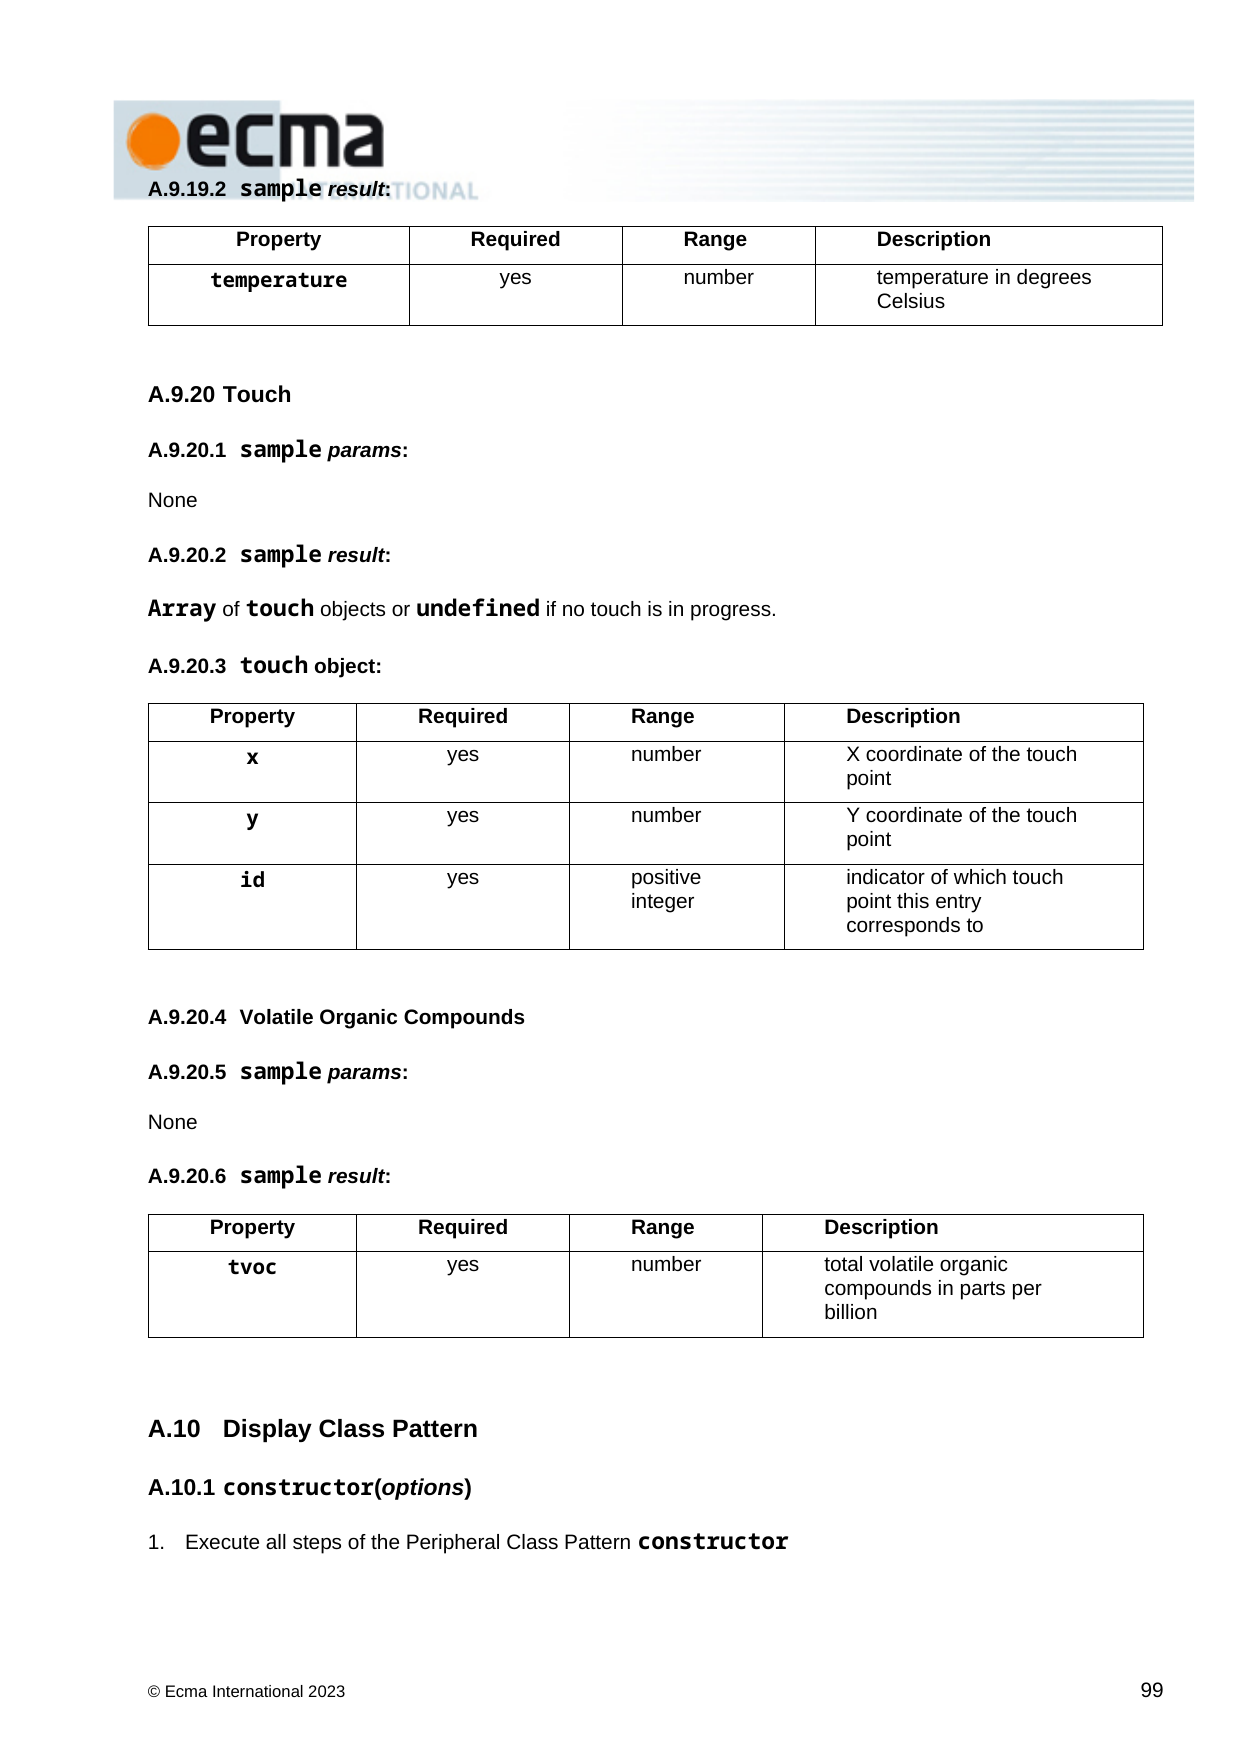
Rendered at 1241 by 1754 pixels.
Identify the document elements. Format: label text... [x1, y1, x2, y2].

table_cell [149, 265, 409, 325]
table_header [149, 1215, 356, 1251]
text None [148, 488, 1163, 512]
text Touch [148, 381, 1163, 407]
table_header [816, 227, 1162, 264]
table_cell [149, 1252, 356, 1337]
text sample result: [148, 1165, 1163, 1189]
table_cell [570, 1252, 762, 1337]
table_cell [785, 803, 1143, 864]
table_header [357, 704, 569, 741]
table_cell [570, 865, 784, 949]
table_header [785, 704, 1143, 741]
text sample params: [148, 439, 1163, 463]
text Volatile Organic Compounds [148, 1005, 1163, 1029]
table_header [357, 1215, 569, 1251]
text sample result: [148, 177, 1163, 201]
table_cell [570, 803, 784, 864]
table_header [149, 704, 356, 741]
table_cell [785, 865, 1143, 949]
text sample result: [148, 543, 1163, 567]
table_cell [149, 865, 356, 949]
text None [148, 1109, 1163, 1133]
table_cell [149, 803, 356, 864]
text Array of touch objects or undefined if no touch is in progress. [148, 592, 1163, 623]
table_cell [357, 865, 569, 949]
text Display Class Pattern [148, 1415, 1163, 1443]
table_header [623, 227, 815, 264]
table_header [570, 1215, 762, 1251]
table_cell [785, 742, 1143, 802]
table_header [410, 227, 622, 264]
text sample params: [148, 1061, 1163, 1084]
list Execute all steps of the Peripheral Class Pattern constructor [148, 1525, 1163, 1556]
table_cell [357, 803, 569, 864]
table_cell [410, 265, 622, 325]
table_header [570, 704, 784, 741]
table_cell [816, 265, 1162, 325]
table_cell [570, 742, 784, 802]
text constructor(options) [148, 1474, 1163, 1500]
text touch object: [148, 654, 1163, 678]
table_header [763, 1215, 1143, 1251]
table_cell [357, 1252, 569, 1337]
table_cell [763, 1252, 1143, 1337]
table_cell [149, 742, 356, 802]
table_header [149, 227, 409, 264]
picture [113, 99, 1195, 202]
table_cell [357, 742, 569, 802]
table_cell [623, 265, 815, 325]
